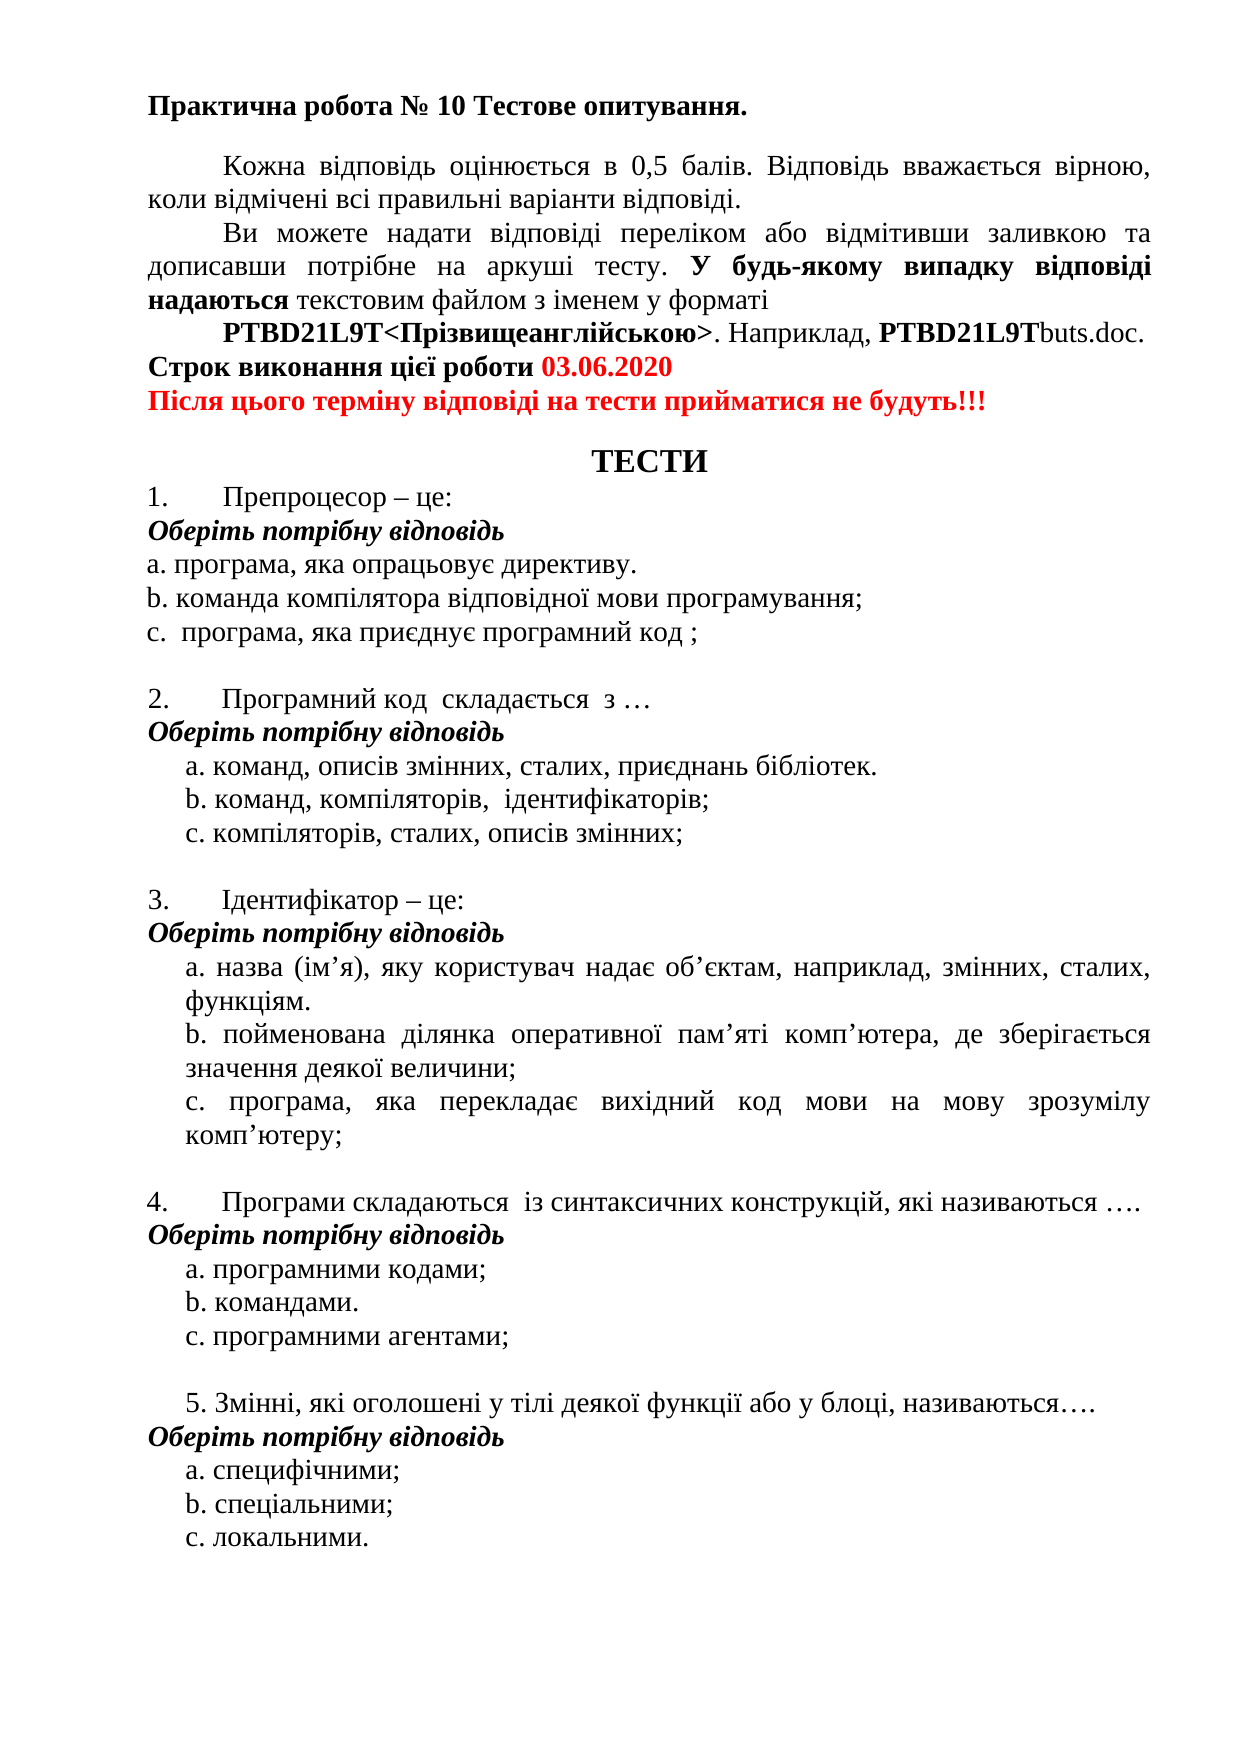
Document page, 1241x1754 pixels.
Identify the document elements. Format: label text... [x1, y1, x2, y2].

text Оберіть потрібну відповідь [148, 1419, 1152, 1452]
text b. командами. [185, 1284, 1152, 1318]
text b. команда компілятора відповідної мови програмування; [146, 580, 1152, 614]
text а. специфічними; [185, 1452, 1152, 1486]
list Препроцесор – це: [146, 479, 1152, 513]
text а. команд, описів змінних, сталих, приєднань бібліотек. [185, 748, 1152, 781]
list Програмний код складається з … [148, 681, 1152, 714]
text Оберіть потрібну відповідь [148, 1217, 1152, 1251]
text PTBD21L9T<Прізвищеанглійською>. Наприклад, PTBD21L9Tbuts.doc. [148, 316, 1152, 349]
text Ви можете надати відповіді переліком або відмітивши заливкою та дописавши потрібне на аркуші тесту. У будь-якому випадку відповіді надаються текстовим файлом з іменем у форматі [148, 215, 1152, 316]
text ТЕСТИ [148, 441, 1152, 479]
text Оберіть потрібну відповідь [148, 916, 1152, 949]
text Оберіть потрібну відповідь [148, 714, 1152, 748]
text с. програма, яка перекладає вихідний код мови на мову зрозумілу комп’ютеру; [185, 1083, 1152, 1150]
text 5. Змінні, які оголошені у тілі деякої функції або у блоці, називаються…. [185, 1385, 1152, 1419]
text 4. Програми складаються із синтаксичних конструкцій, які називаються …. [146, 1184, 1152, 1217]
text Строк виконання цієї роботи 03.06.2020 [148, 349, 1152, 383]
text а. програмними кодами; [185, 1251, 1152, 1284]
text а. назва (ім’я), яку користувач надає об’єктам, наприклад, змінних, сталих, функціям. [185, 949, 1152, 1016]
text b. команд, компіляторів, ідентифікаторів; [185, 781, 1152, 815]
text b. пойменована ділянка оперативної пам’яті комп’ютера, де зберігається значення деякої величини; [185, 1016, 1152, 1083]
text с. програма, яка приєднує програмний код ; [146, 614, 1152, 647]
text с. компіляторів, сталих, описів змінних; [185, 815, 1152, 848]
text Практична робота № 10 Тестове опитування. [148, 88, 1152, 122]
text Оберіть потрібну відповідь [148, 513, 1152, 547]
text 3. Ідентифікатор – це: [148, 882, 1152, 916]
text с. програмними агентами; [185, 1318, 1152, 1352]
text Після цього терміну відповіді на тести прийматися не будуть!!! [148, 383, 1152, 416]
text c. локальними. [185, 1519, 1152, 1553]
text b. спеціальними; [185, 1486, 1152, 1519]
text а. програма, яка опрацьовує директиву. [146, 547, 1152, 580]
text Кожна відповідь оцінюється в 0,5 балів. Відповідь вважається вірною, коли відмічені всі правильні варіанти відповіді. [148, 148, 1152, 215]
